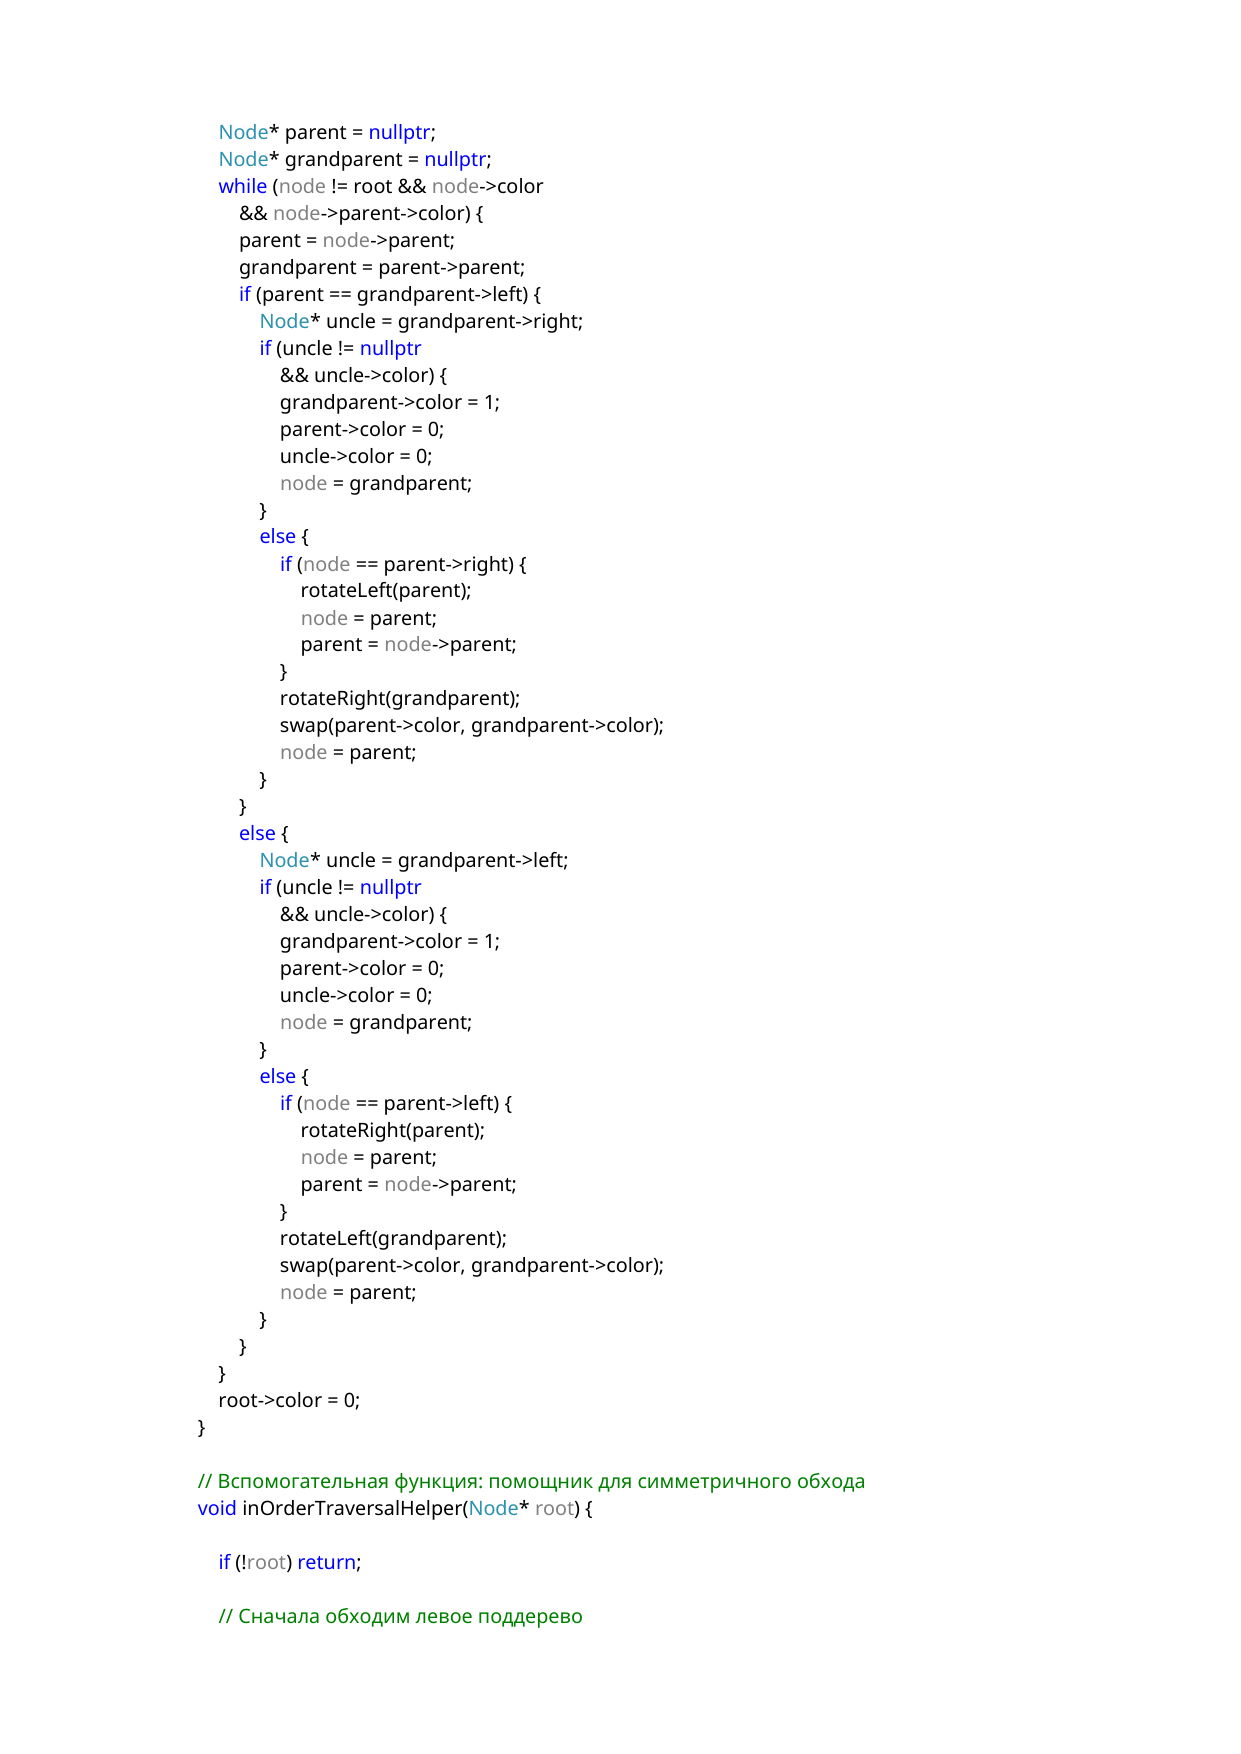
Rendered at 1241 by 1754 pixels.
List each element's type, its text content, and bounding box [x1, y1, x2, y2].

text parent->color = 0; [177, 954, 1152, 981]
text node = parent; [177, 739, 1152, 766]
text } [177, 1332, 1152, 1359]
text Node* parent = nullptr; [177, 118, 1152, 145]
text grandparent->color = 1; [177, 388, 1152, 415]
text grandparent->color = 1; [177, 927, 1152, 954]
text // Сначала обходим левое поддерево [177, 1602, 1152, 1629]
text rotateRight(parent); [177, 1116, 1152, 1143]
text if (!root) return; [177, 1548, 1152, 1575]
text node = parent; [177, 1278, 1152, 1305]
text parent = node->parent; [177, 631, 1152, 658]
text rotateLeft(grandparent); [177, 1224, 1152, 1251]
text rotateLeft(parent); [177, 577, 1152, 604]
text if (uncle != nullptr [177, 873, 1152, 901]
text if (node == parent->right) { [177, 550, 1152, 577]
text else { [177, 1062, 1152, 1089]
text uncle->color = 0; [177, 981, 1152, 1008]
text if (parent == grandparent->left) { [177, 280, 1152, 307]
text else { [177, 523, 1152, 550]
text node = grandparent; [177, 469, 1152, 496]
text swap(parent->color, grandparent->color); [177, 712, 1152, 739]
text rotateRight(grandparent); [177, 685, 1152, 712]
text node = grandparent; [177, 1008, 1152, 1035]
text } [177, 658, 1152, 685]
text } [177, 496, 1152, 523]
text root->color = 0; [177, 1386, 1152, 1413]
text swap(parent->color, grandparent->color); [177, 1251, 1152, 1278]
text } [177, 766, 1152, 793]
text Node* uncle = grandparent->right; [177, 307, 1152, 334]
text && node->parent->color) { [177, 199, 1152, 226]
text uncle->color = 0; [177, 442, 1152, 469]
text grandparent = parent->parent; [177, 253, 1152, 280]
text && uncle->color) { [177, 361, 1152, 388]
text parent = node->parent; [177, 226, 1152, 253]
text } [177, 1197, 1152, 1224]
text else { [177, 819, 1152, 847]
text } [177, 1035, 1152, 1062]
text node = parent; [177, 1143, 1152, 1170]
text } [177, 1305, 1152, 1332]
text } [177, 1359, 1152, 1386]
text Node* grandparent = nullptr; [177, 145, 1152, 172]
text if (node == parent->left) { [177, 1089, 1152, 1116]
text parent->color = 0; [177, 415, 1152, 442]
text Node* uncle = grandparent->left; [177, 847, 1152, 873]
text if (uncle != nullptr [177, 334, 1152, 361]
text // Вспомогательная функция: помощник для симметричного обхода [177, 1467, 1152, 1494]
text node = parent; [177, 604, 1152, 631]
text && uncle->color) { [177, 901, 1152, 927]
text void inOrderTraversalHelper(Node* root) { [177, 1494, 1152, 1521]
text parent = node->parent; [177, 1170, 1152, 1197]
text } [177, 793, 1152, 819]
text while (node != root && node->color [177, 172, 1152, 199]
text } [177, 1413, 1152, 1440]
